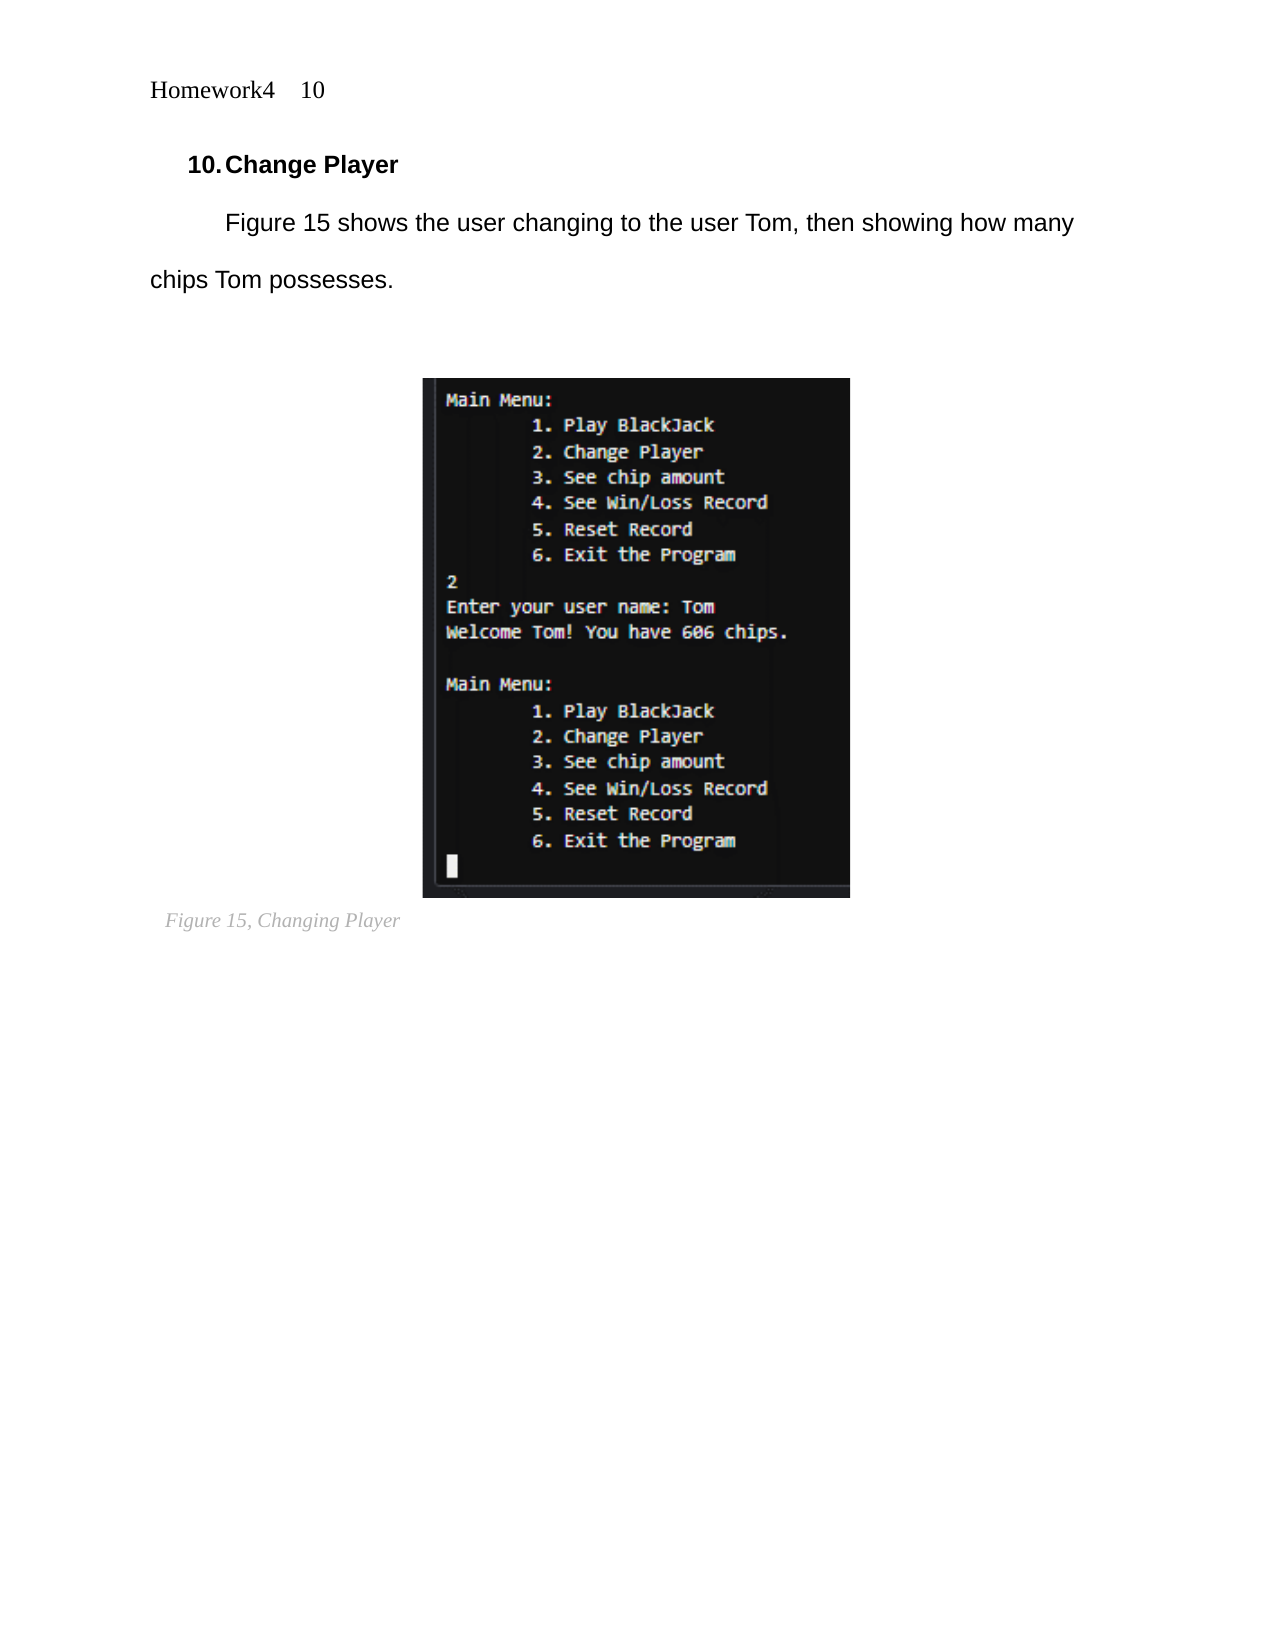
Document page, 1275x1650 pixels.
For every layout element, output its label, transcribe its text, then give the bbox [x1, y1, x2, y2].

subtitle Change Player [187, 150, 1125, 179]
picture [422, 378, 851, 898]
text Figure 15 shows the user changing to the user Tom, then showing how many chips Tom possesses. [150, 207, 1125, 294]
